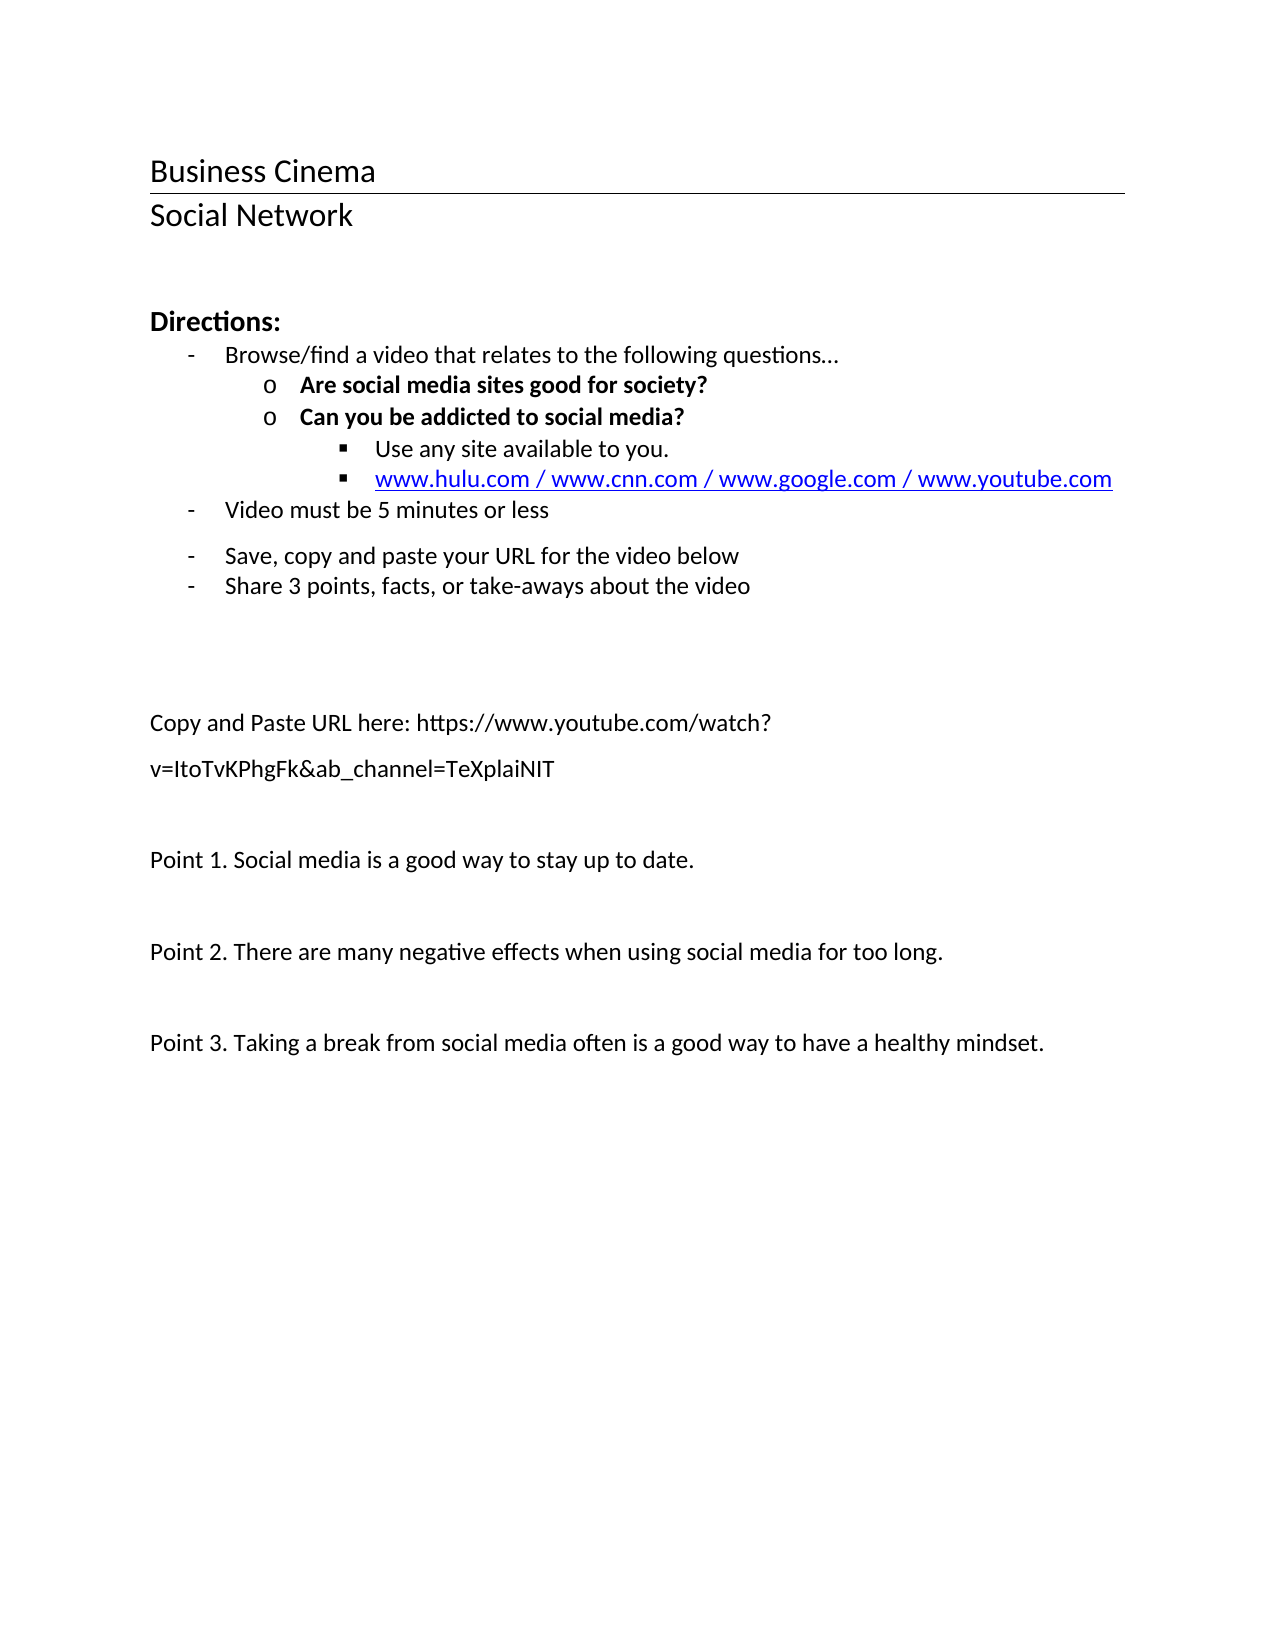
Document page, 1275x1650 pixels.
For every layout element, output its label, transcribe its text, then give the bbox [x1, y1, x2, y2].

text Point 3. Taking a break from social media often is a good way to have a healthy mindset. [150, 1028, 1125, 1058]
text Directions: [150, 303, 1125, 339]
list Browse/find a video that relates to the following questions… [187, 339, 1125, 369]
list Share 3 points, facts, or take-aways about the video [187, 570, 1125, 601]
text Social Network [150, 194, 1125, 234]
text Point 2. There are many negative effects when using social media for too long. [150, 936, 1125, 967]
list Use any site available to you. [337, 433, 1125, 463]
list www.hulu.com / www.cnn.com / www.google.com / www.youtube.com [337, 463, 1125, 494]
list Can you be addicted to social media? [262, 401, 1125, 433]
text Point 1. Social media is a good way to stay up to date. [150, 845, 1125, 875]
list Save, copy and paste your URL for the video below [187, 540, 1125, 570]
text Copy and Paste URL here: https://www.youtube.com/watch?v=ItoTvKPhgFk&ab_channel=TeXplaiNIT [150, 707, 1125, 784]
text Business Cinema [150, 150, 1125, 193]
list Video must be 5 minutes or less [187, 494, 1125, 524]
list Are social media sites good for society? [262, 369, 1125, 401]
